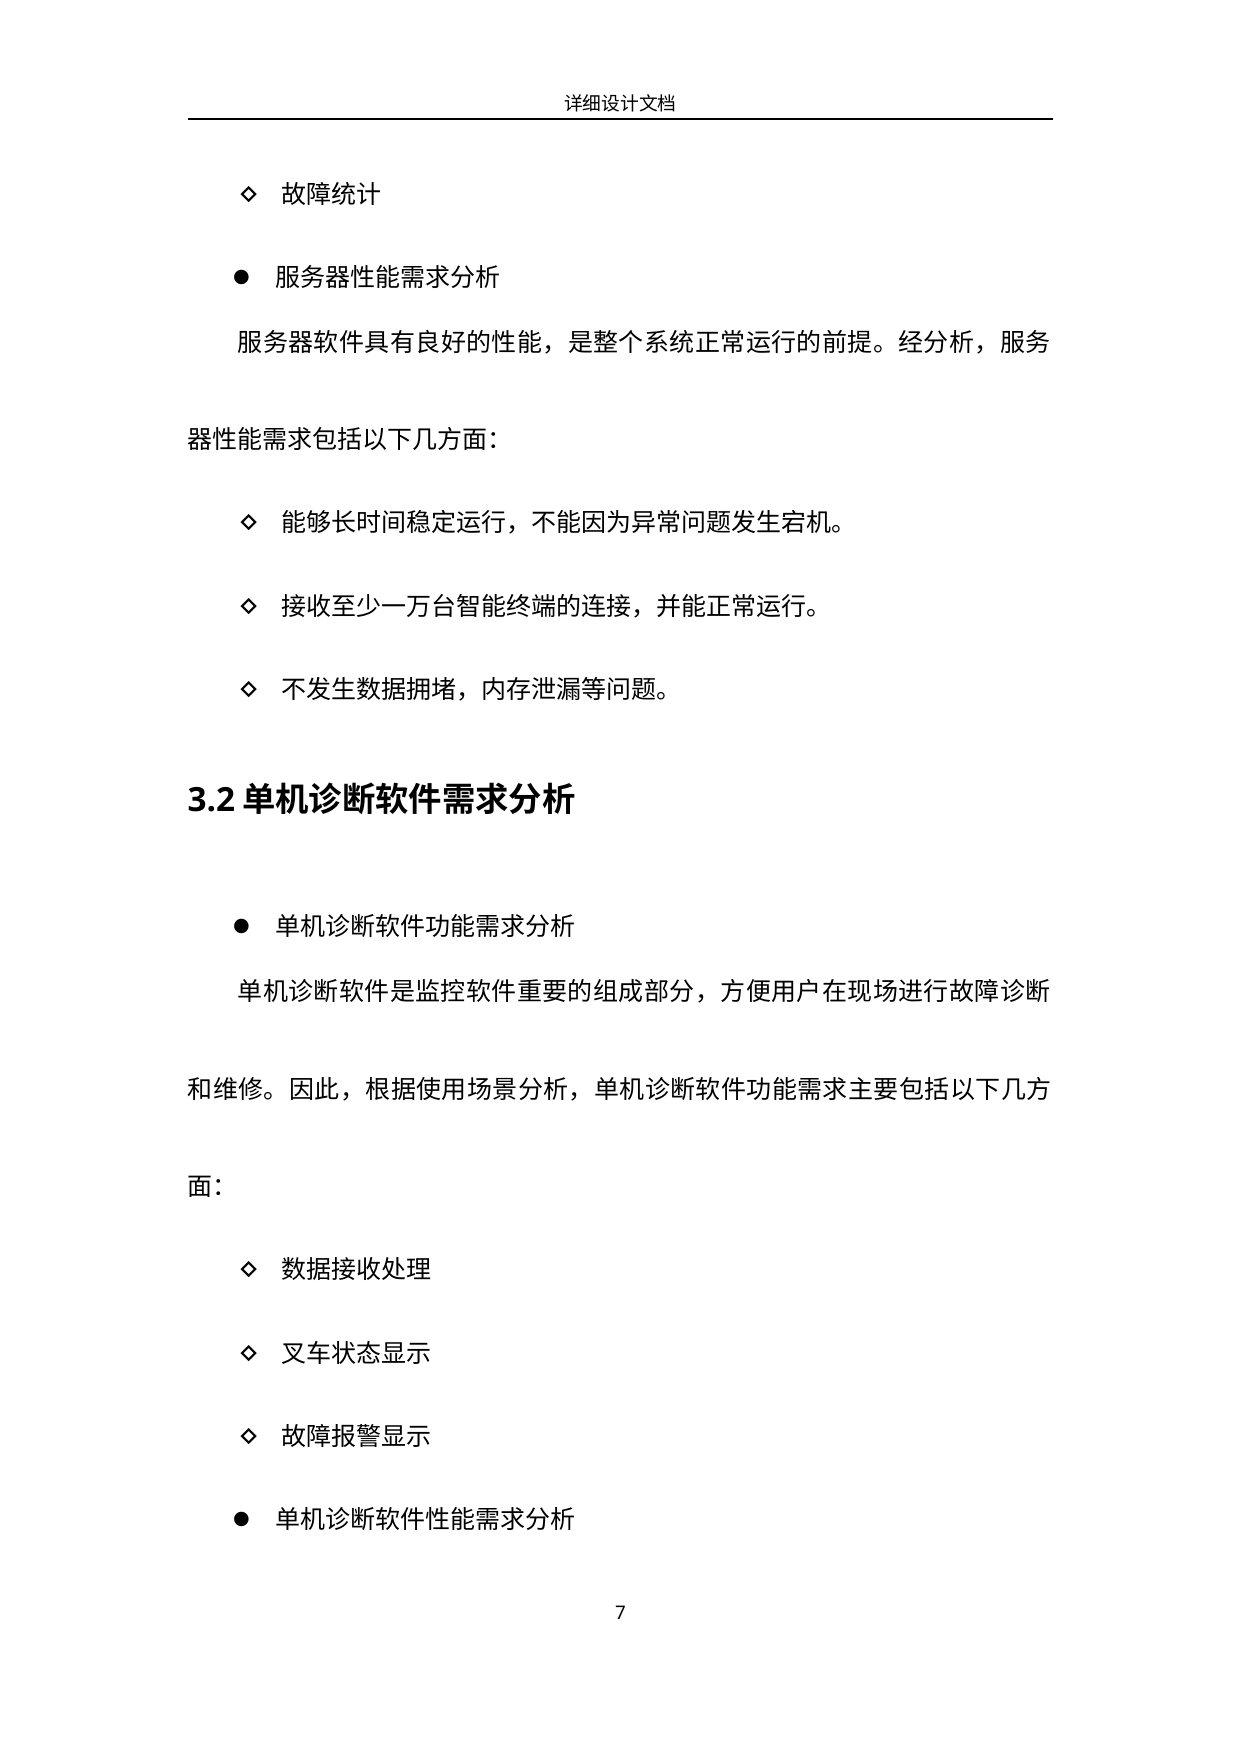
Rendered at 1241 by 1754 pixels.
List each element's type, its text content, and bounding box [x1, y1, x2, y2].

subtitle 3.2单机诊断软件需求分析 [187, 765, 1053, 830]
text 单机诊断软件是监控软件重要的组成部分，方便用户在现场进行故障诊断和维修。因此，根据使用场景分析，单机诊断软件功能需求主要包括以下几方面： [187, 957, 1053, 1217]
list 数据接收处理 [237, 1236, 1053, 1301]
list 单机诊断软件功能需求分析 [232, 892, 1053, 957]
list 接收至少一万台智能终端的连接，并能正常运行。 [237, 572, 1053, 637]
text 服务器软件具有良好的性能，是整个系统正常运行的前提。经分析，服务器性能需求包括以下几方面： [187, 308, 1053, 470]
list 故障统计 [237, 160, 1053, 225]
list 不发生数据拥堵，内存泄漏等问题。 [237, 655, 1053, 720]
list 能够长时间稳定运行，不能因为异常问题发生宕机。 [237, 488, 1053, 553]
list 服务器性能需求分析 [232, 243, 1053, 308]
list 叉车状态显示 [237, 1319, 1053, 1384]
list 故障报警显示 [237, 1402, 1053, 1467]
list 单机诊断软件性能需求分析 [232, 1485, 1053, 1550]
